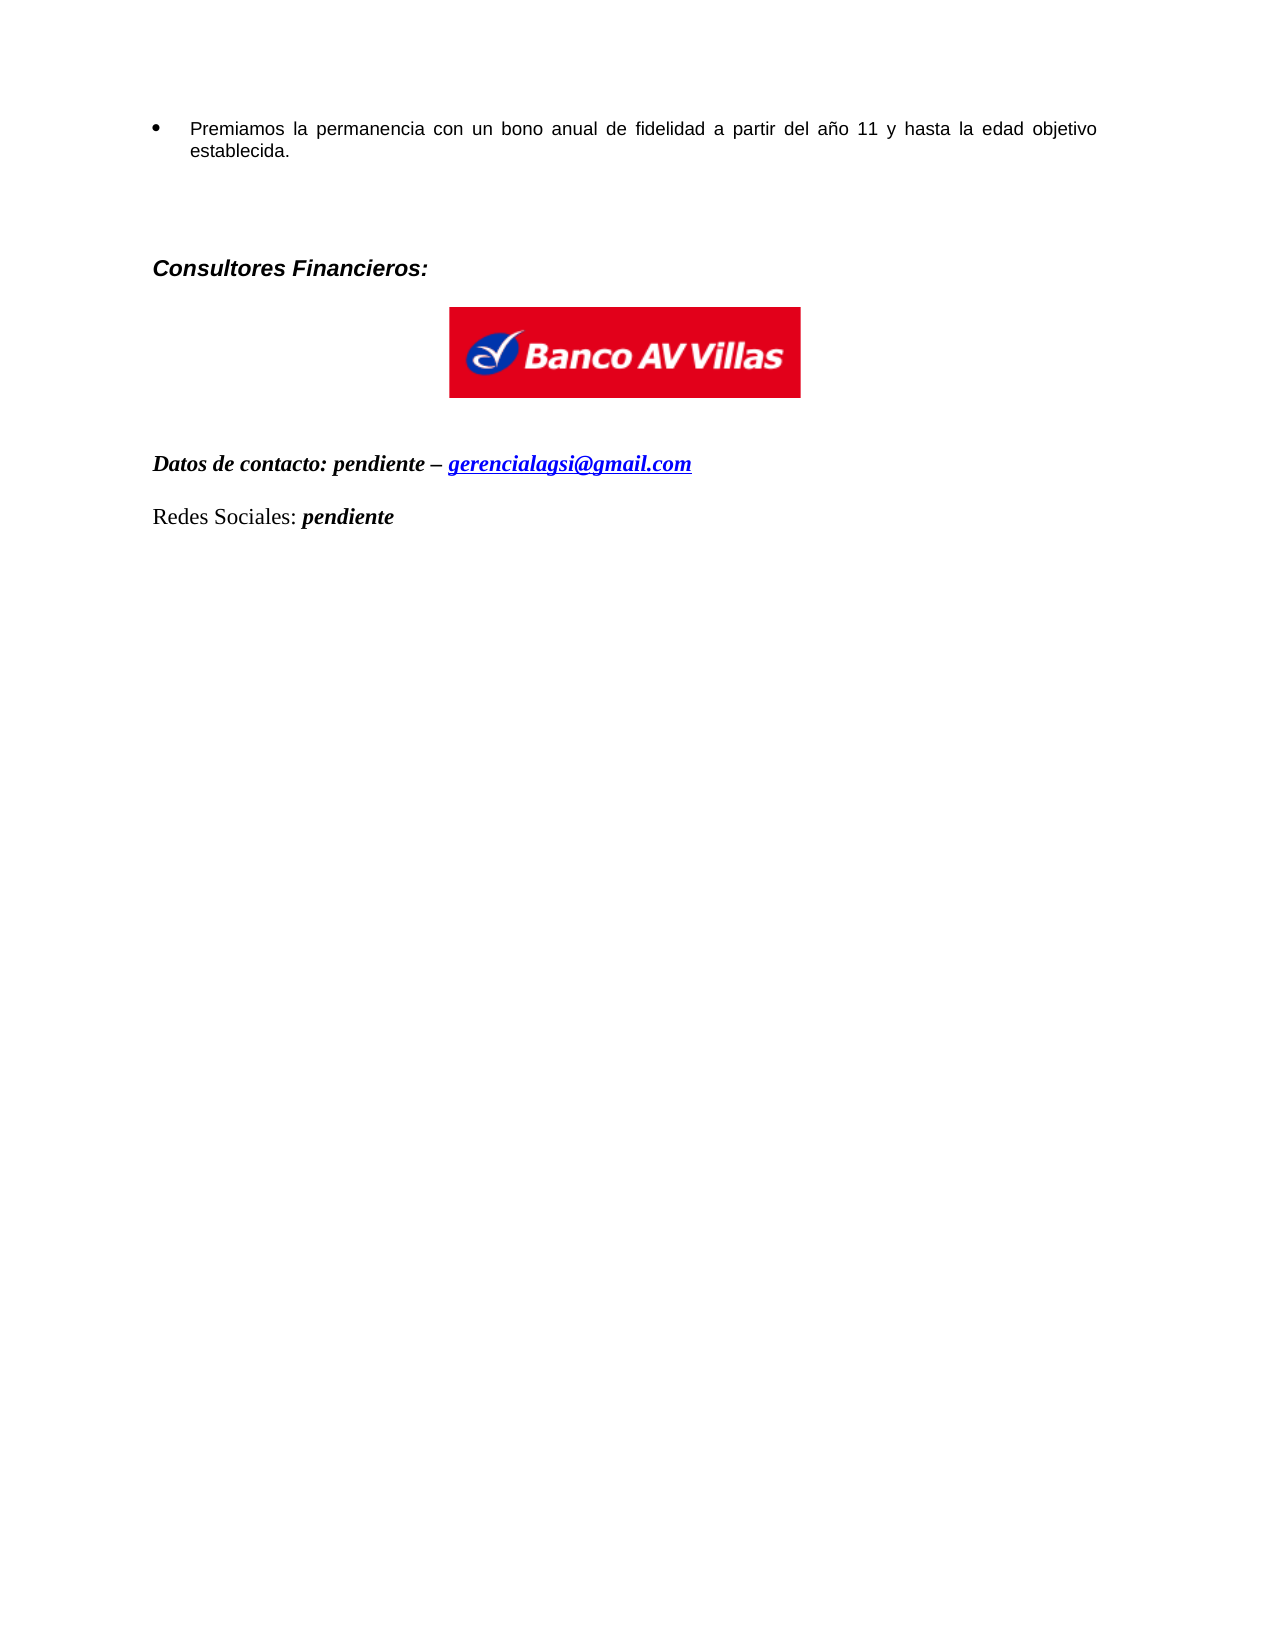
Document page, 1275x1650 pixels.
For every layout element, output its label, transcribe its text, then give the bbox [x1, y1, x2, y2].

text Consultores Financieros: [152, 255, 1098, 282]
picture [449, 307, 801, 398]
text Redes Sociales: pendiente [152, 503, 1098, 529]
list Premiamos la permanencia con un bono anual de fidelidad a partir del año 11 y hasta la edad objetivo establecida. [152, 118, 1098, 162]
text Datos de contacto: pendiente – gerencialagsi@gmail.com [152, 450, 1098, 476]
